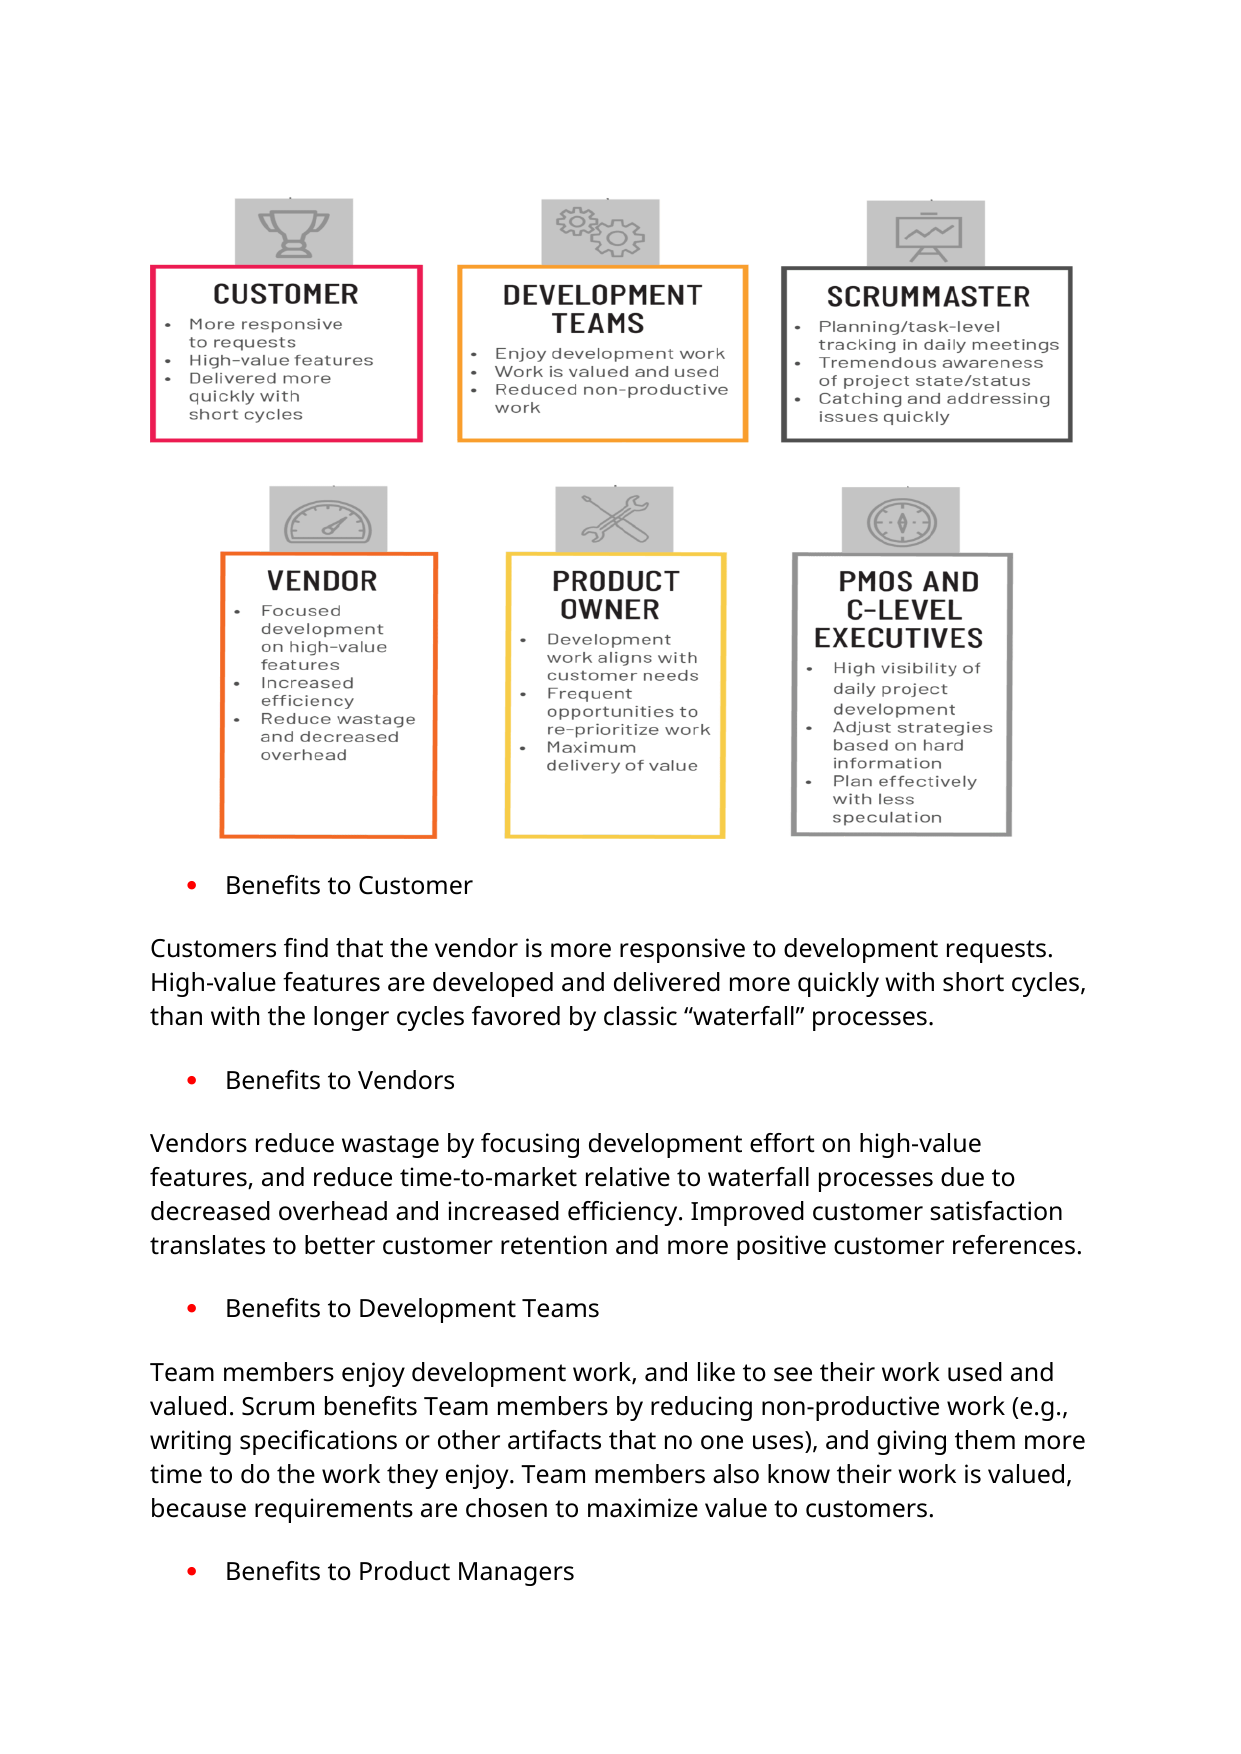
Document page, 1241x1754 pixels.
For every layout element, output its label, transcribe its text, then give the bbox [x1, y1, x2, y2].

picture [150, 150, 1073, 839]
list Benefits to Customer [187, 868, 1090, 902]
list Benefits to Development Teams [187, 1291, 1090, 1325]
text Team members enjoy development work, and like to see their work used and valued. Scrum benefits Team members by reducing non-productive work (e.g., writing specifications or other artifacts that no one uses), and giving them more time to do the work they enjoy. Team members also know their work is valued, because requirements are chosen to maximize value to customers. [150, 1354, 1090, 1524]
text Customers find that the vendor is more responsive to development requests. High-value features are developed and delivered more quickly with short cycles, than with the longer cycles favored by classic “waterfall” processes. [150, 931, 1090, 1033]
list Benefits to Vendors [187, 1062, 1090, 1096]
text Vendors reduce wastage by focusing development effort on high-value features, and reduce time-to-market relative to waterfall processes due to decreased overhead and increased efficiency. Improved customer satisfaction translates to better customer retention and more positive customer references. [150, 1126, 1090, 1262]
list Benefits to Product Managers [187, 1554, 1090, 1588]
